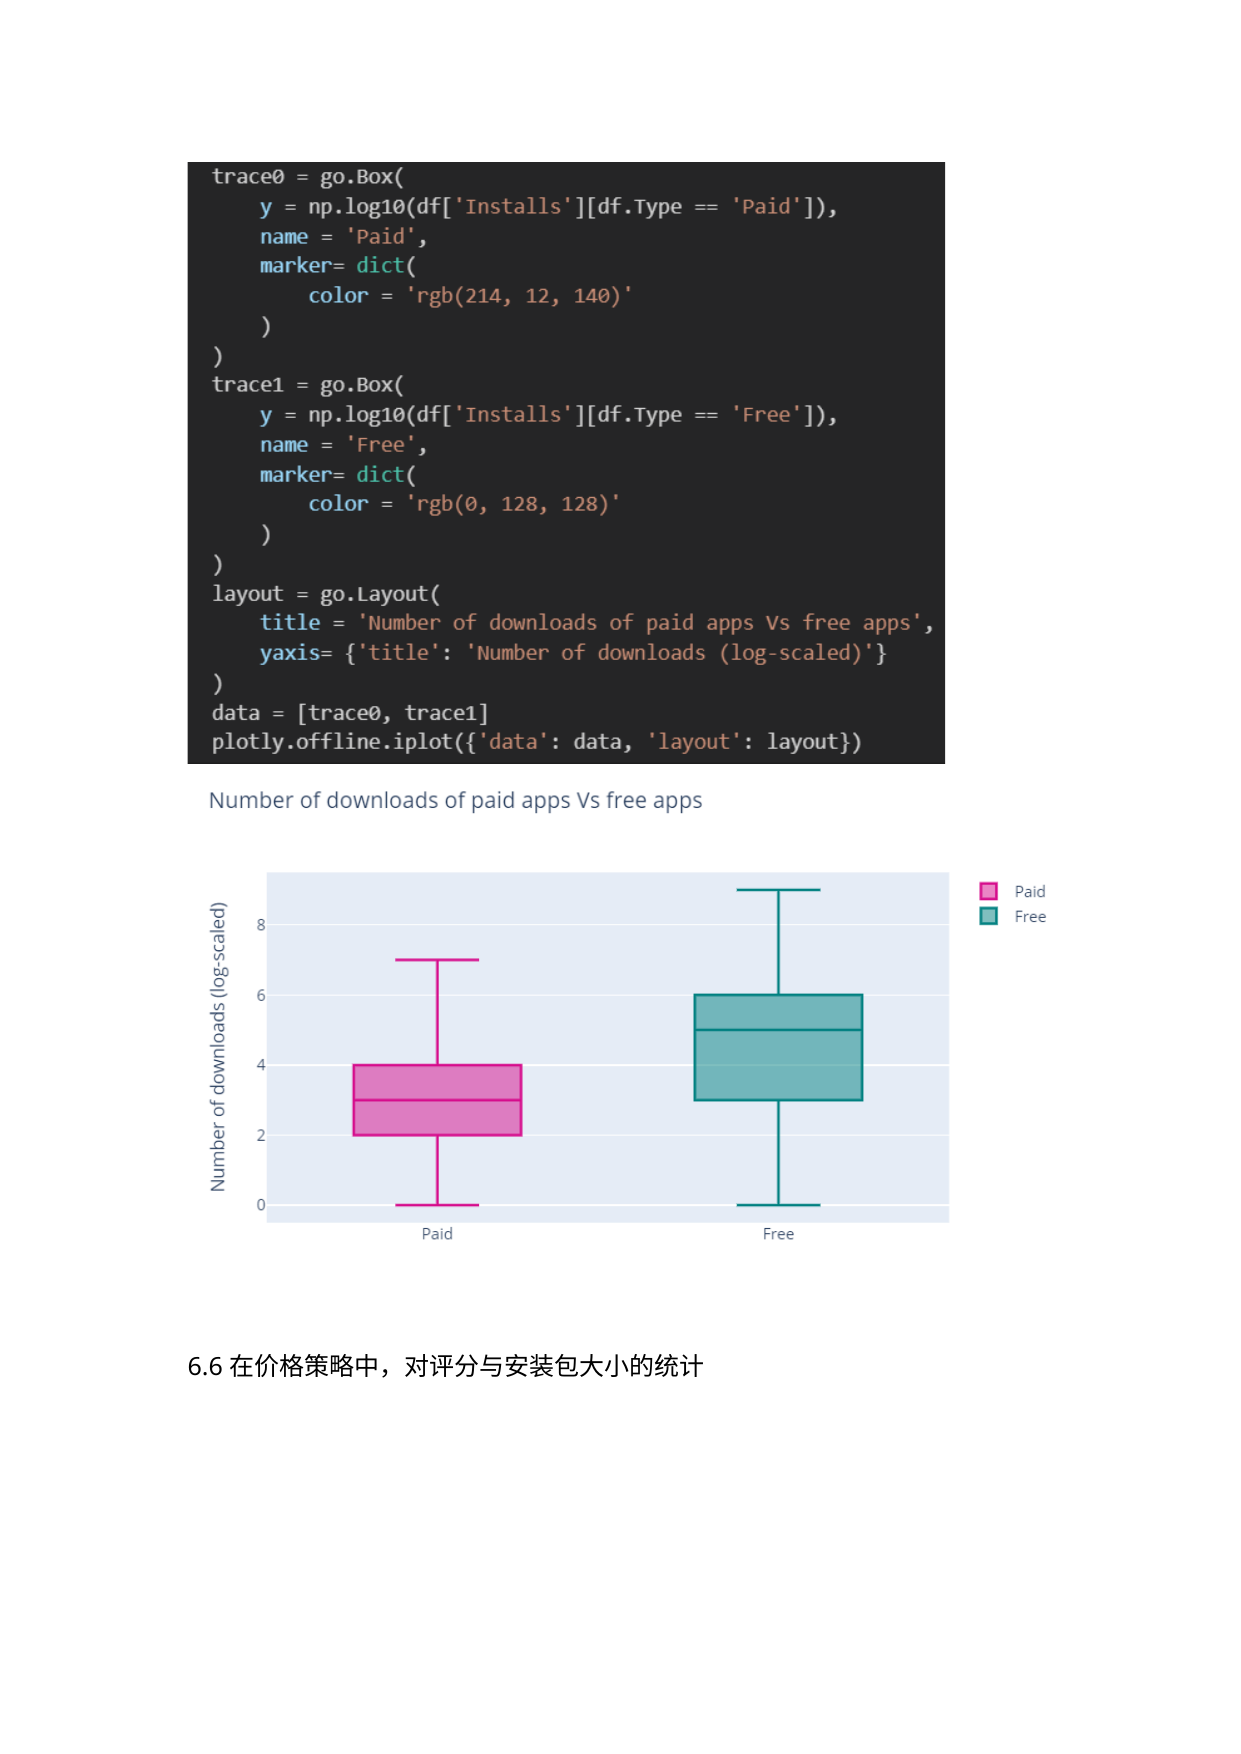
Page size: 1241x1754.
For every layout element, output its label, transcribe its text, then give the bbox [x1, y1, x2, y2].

text 6.6 在价格策略中，对评分与安装包大小的统计 [187, 1332, 1053, 1397]
picture [187, 779, 1053, 1257]
picture [187, 162, 946, 764]
